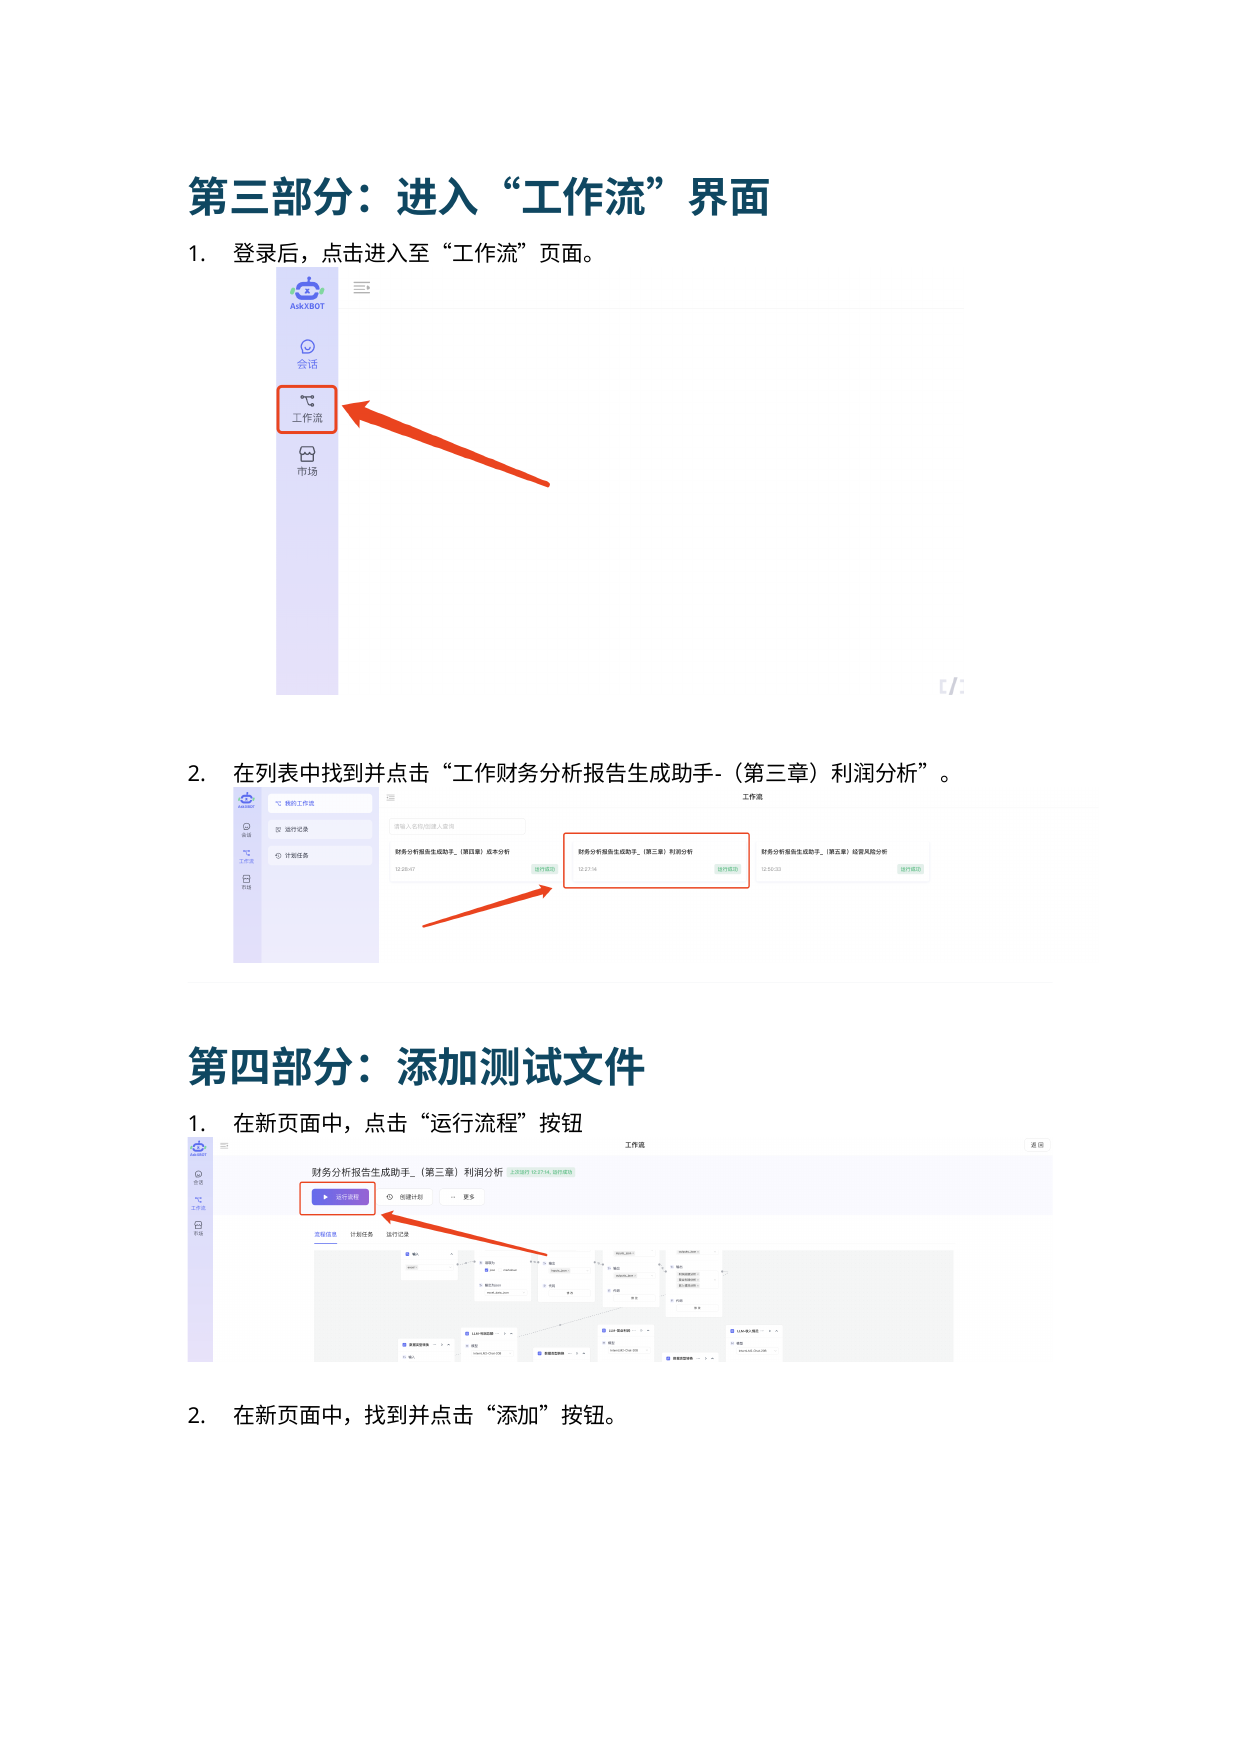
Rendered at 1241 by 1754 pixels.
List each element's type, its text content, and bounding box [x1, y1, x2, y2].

subtitle 第三部分：进入“工作流”界面 [187, 162, 1053, 227]
picture [187, 1137, 1053, 1362]
list 在新页面中，点击“运行流程”按钮 [187, 1105, 1053, 1137]
subtitle 第四部分：添加测试文件 [187, 1032, 1053, 1097]
list 登录后，点击进入至“工作流”页面。 [187, 235, 1053, 268]
picture [233, 787, 1099, 963]
list 在列表中找到并点击“工作财务分析报告生成助手-（第三章）利润分析”。 [187, 755, 1053, 788]
list 在新页面中，找到并点击“添加”按钮。 [187, 1398, 1053, 1430]
picture [276, 267, 964, 695]
